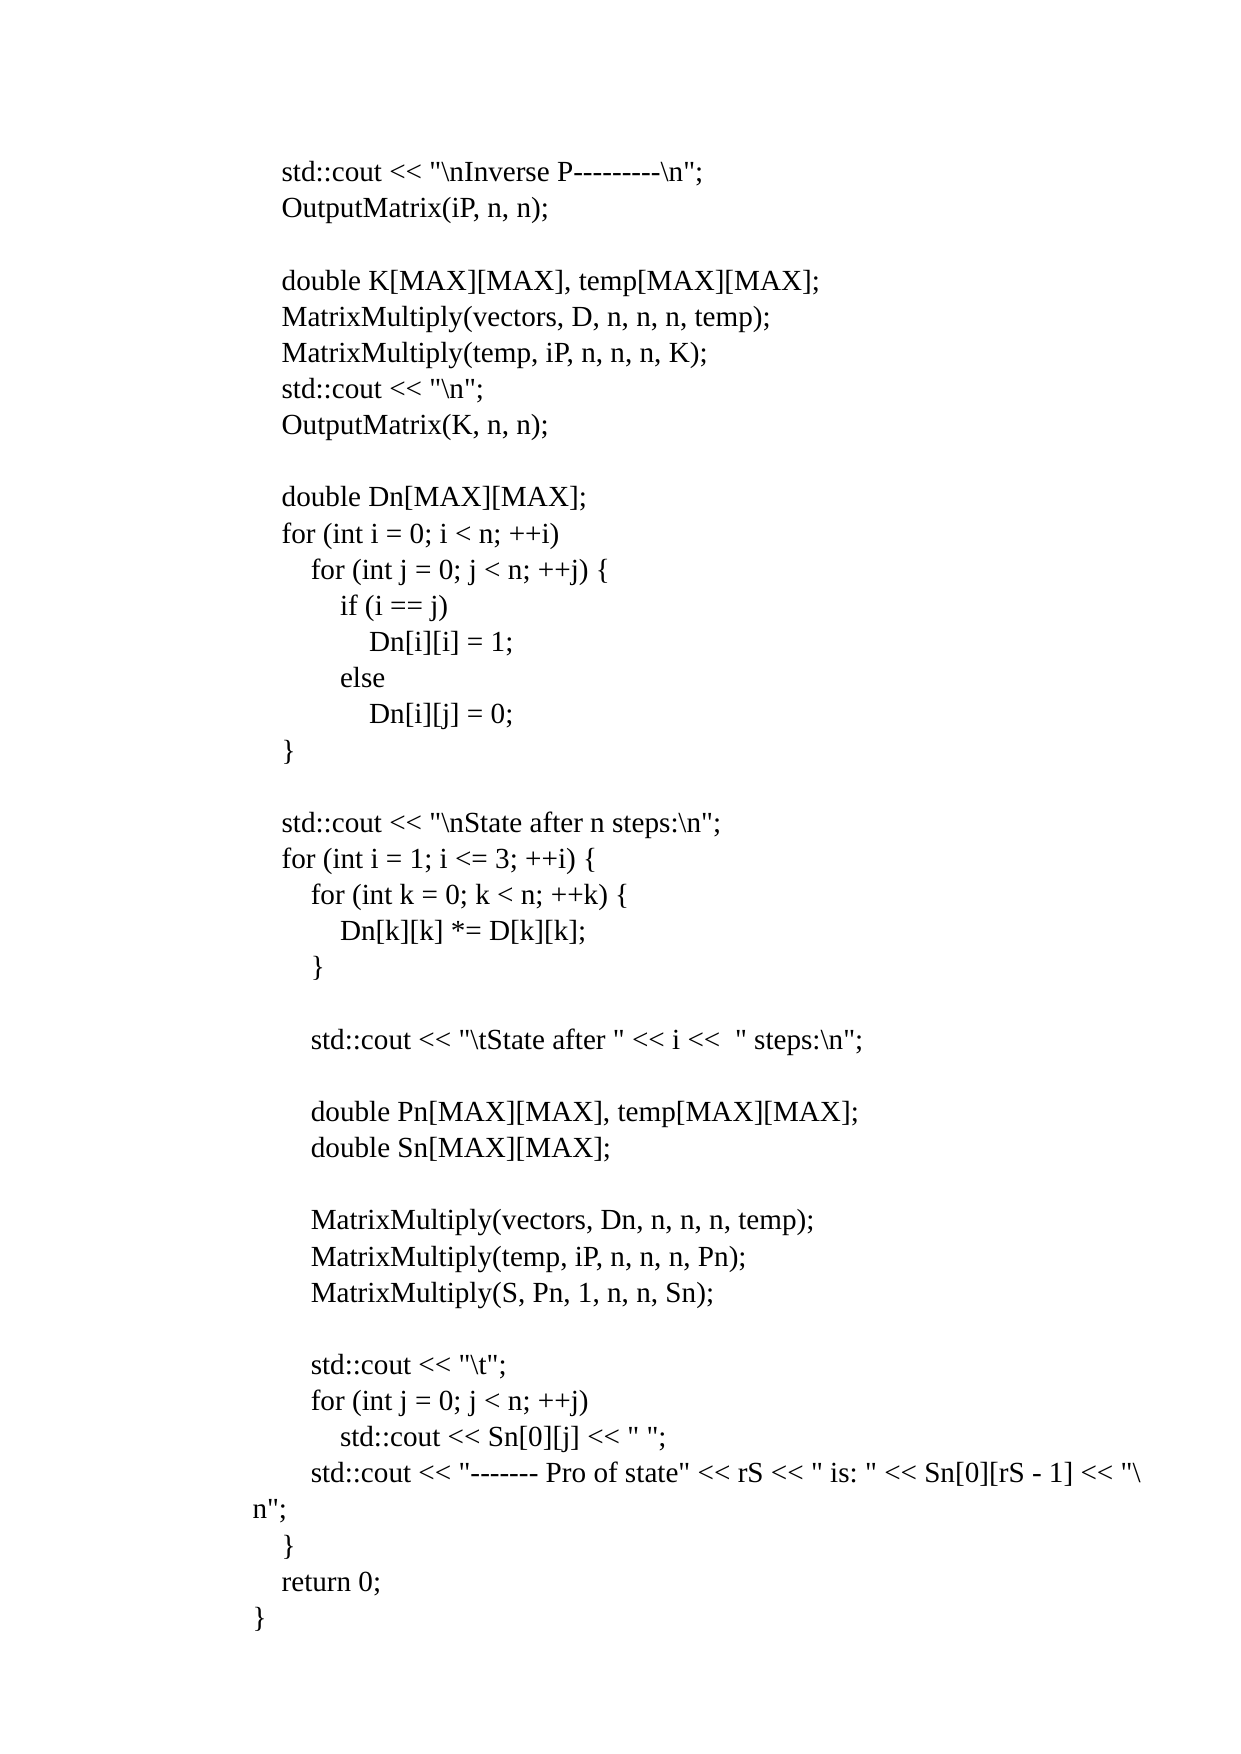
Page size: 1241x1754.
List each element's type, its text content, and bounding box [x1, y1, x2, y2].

list MatrixMultiply(vectors, Dn, n, n, n, temp); [252, 1202, 1152, 1236]
list if (i == j) [252, 588, 1152, 622]
list std::cout << "\tState after " << i << " steps:\n"; [252, 1022, 1152, 1055]
list OutputMatrix(iP, n, n); [252, 190, 1152, 224]
list MatrixMultiply(S, Pn, 1, n, n, Sn); [252, 1275, 1152, 1308]
list std::cout << "\n"; [252, 371, 1152, 405]
list double Sn[MAX][MAX]; [252, 1130, 1152, 1164]
list } [252, 1528, 1152, 1561]
list for (int i = 1; i <= 3; ++i) { [252, 841, 1152, 874]
list } [252, 733, 1152, 766]
list std::cout << "------- Pro of state" << rS << " is: " << Sn[0][rS - 1] << "\n"; [252, 1456, 1152, 1525]
list MatrixMultiply(temp, iP, n, n, n, K); [252, 335, 1152, 368]
list Dn[i][j] = 0; [252, 696, 1152, 730]
list std::cout << "\nInverse P---------\n"; [252, 154, 1152, 188]
list OutputMatrix(K, n, n); [252, 407, 1152, 441]
list std::cout << Sn[0][j] << " "; [252, 1419, 1152, 1453]
list } [252, 949, 1152, 983]
list Dn[k][k] *= D[k][k]; [252, 913, 1152, 947]
list std::cout << "\nState after n steps:\n"; [252, 805, 1152, 838]
list for (int j = 0; j < n; ++j) { [252, 552, 1152, 585]
list for (int k = 0; k < n; ++k) { [252, 877, 1152, 911]
list double Dn[MAX][MAX]; [252, 479, 1152, 513]
list else [252, 660, 1152, 694]
list return 0; [252, 1564, 1152, 1597]
list double Pn[MAX][MAX], temp[MAX][MAX]; [252, 1094, 1152, 1128]
list } [252, 1600, 1152, 1634]
list double K[MAX][MAX], temp[MAX][MAX]; [252, 263, 1152, 296]
list MatrixMultiply(temp, iP, n, n, n, Pn); [252, 1239, 1152, 1272]
list MatrixMultiply(vectors, D, n, n, n, temp); [252, 299, 1152, 332]
list Dn[i][i] = 1; [252, 624, 1152, 658]
list for (int j = 0; j < n; ++j) [252, 1383, 1152, 1417]
list std::cout << "\t"; [252, 1347, 1152, 1381]
list for (int i = 0; i < n; ++i) [252, 516, 1152, 549]
